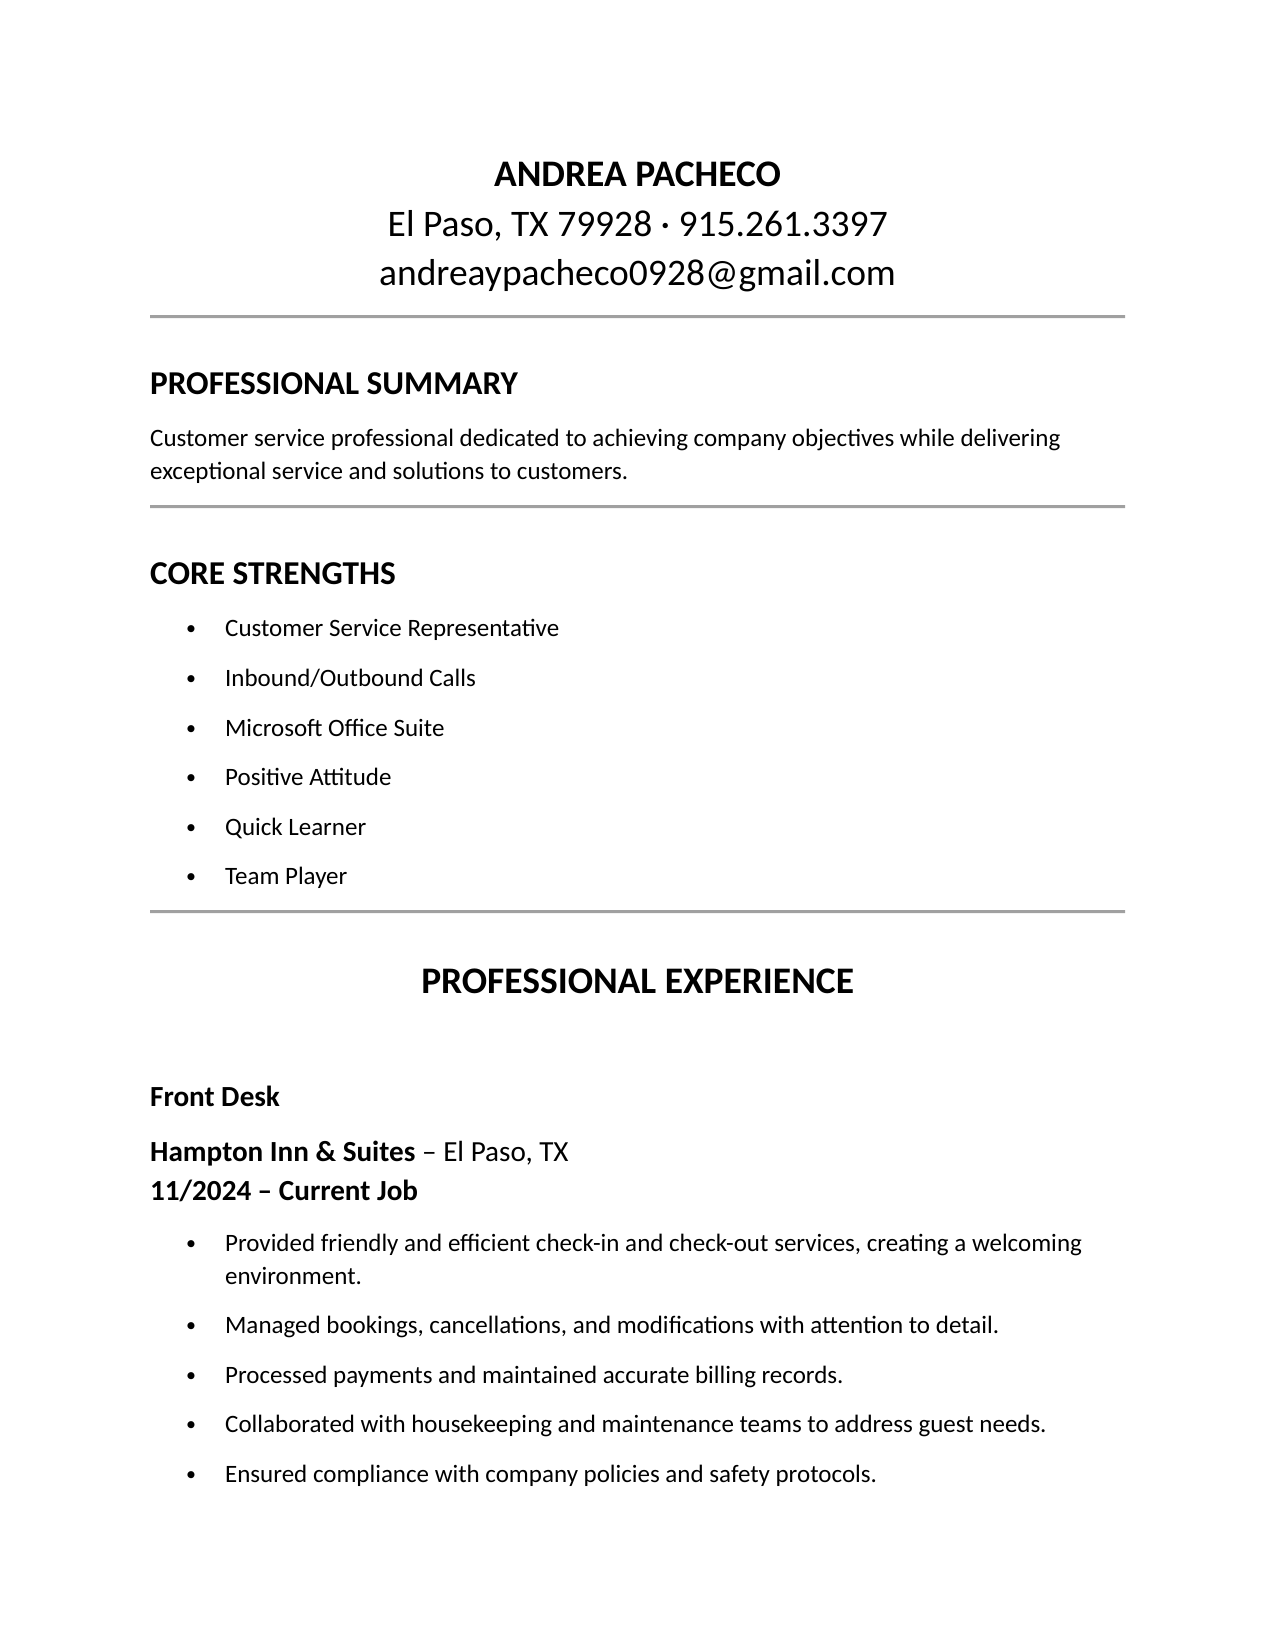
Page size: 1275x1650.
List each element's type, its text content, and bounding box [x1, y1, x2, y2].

text Hampton Inn & Suites – El Paso, TX 11/2024 – Current Job [150, 1133, 1125, 1207]
text PROFESSIONAL SUMMARY [150, 362, 1125, 403]
text CORE STRENGTHS [150, 552, 1125, 593]
text PROFESSIONAL EXPERIENCE [150, 957, 1125, 1003]
list Customer Service Representative [187, 613, 1125, 643]
list Positive Attitude [187, 761, 1125, 792]
list Inbound/Outbound Calls [187, 662, 1125, 693]
list Collaborated with housekeeping and maintenance teams to address guest needs. [187, 1408, 1125, 1439]
list Microsoft Office Suite [187, 712, 1125, 742]
text Front Desk [150, 1078, 1125, 1114]
list Ensured compliance with company policies and safety protocols. [187, 1458, 1125, 1489]
text Customer service professional dedicated to achieving company objectives while delivering exceptional service and solutions to customers. [150, 423, 1125, 486]
list Managed bookings, cancellations, and modifications with attention to detail. [187, 1309, 1125, 1340]
list Processed payments and maintained accurate billing records. [187, 1359, 1125, 1389]
list Quick Learner [187, 811, 1125, 841]
list Provided friendly and efficient check-in and check-out services, creating a welcoming environment. [187, 1227, 1125, 1290]
text ANDREA PACHECO El Paso, TX 79928 · 915.261.3397 andreaypacheco0928@gmail.com [150, 150, 1125, 295]
list Team Player [187, 861, 1125, 891]
